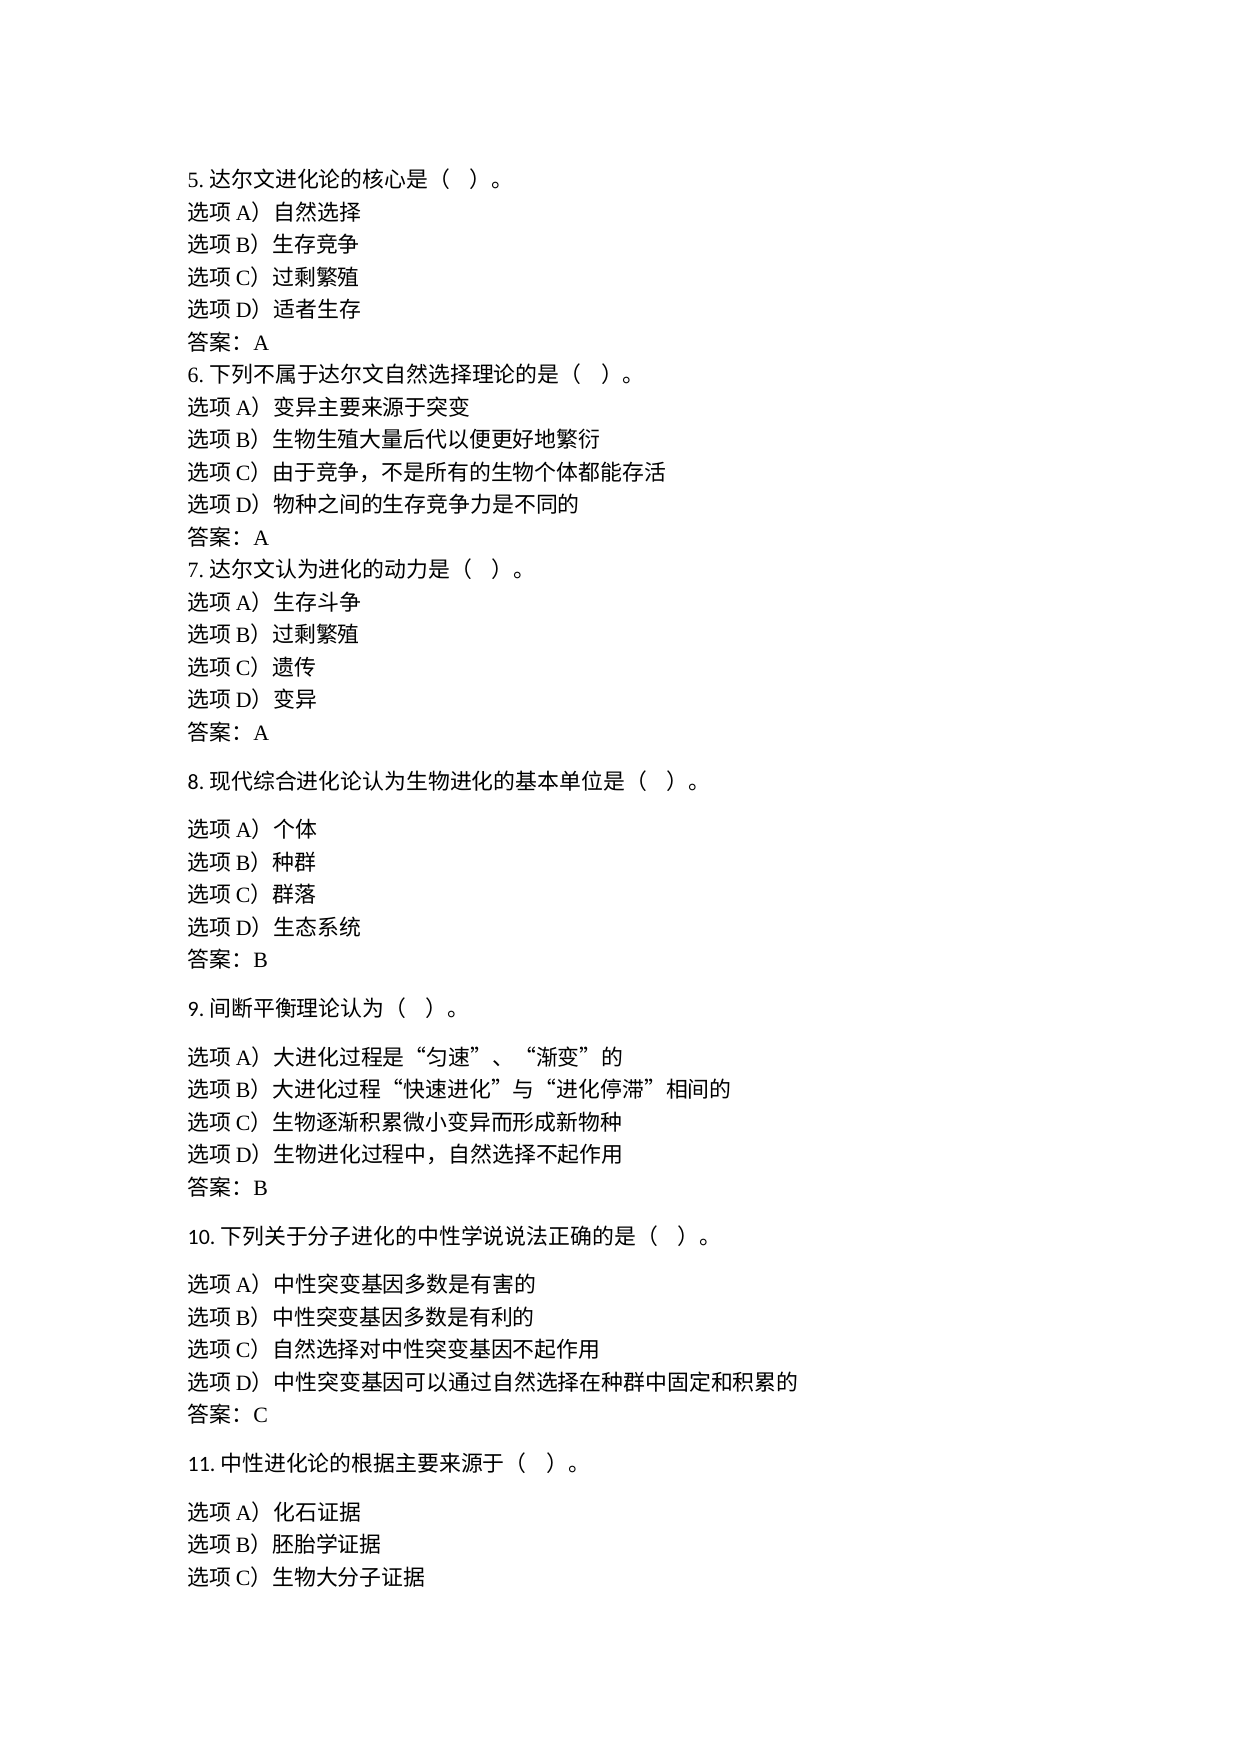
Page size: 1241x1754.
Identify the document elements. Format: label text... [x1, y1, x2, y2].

list 中性进化论的根据主要来源于（ ）。 [187, 1446, 1053, 1478]
text 选项C）遗传 [187, 649, 1053, 682]
text 选项C）过剩繁殖 [187, 259, 1053, 292]
text 答案：B [187, 942, 1053, 974]
text 选项D）生物进化过程中，自然选择不起作用 [187, 1137, 1053, 1169]
text 选项A）中性突变基因多数是有害的 [187, 1267, 1053, 1299]
text 答案：A [187, 714, 1053, 747]
text 选项D）物种之间的生存竞争力是不同的 [187, 487, 1053, 519]
text 选项A）大进化过程是“匀速”、“渐变”的 [187, 1039, 1053, 1072]
text 选项B）中性突变基因多数是有利的 [187, 1299, 1053, 1332]
text 选项C）生物逐渐积累微小变异而形成新物种 [187, 1104, 1053, 1137]
text 选项B）胚胎学证据 [187, 1527, 1053, 1559]
list 达尔文认为进化的动力是（ ）。 [187, 552, 1053, 584]
text 选项C）群落 [187, 877, 1053, 909]
text 选项C）自然选择对中性突变基因不起作用 [187, 1332, 1053, 1364]
text 选项B）种群 [187, 844, 1053, 877]
list 间断平衡理论认为（ ）。 [187, 991, 1053, 1023]
list 现代综合进化论认为生物进化的基本单位是（ ）。 [187, 763, 1053, 796]
text 选项C）由于竞争，不是所有的生物个体都能存活 [187, 454, 1053, 487]
text 选项A）个体 [187, 812, 1053, 844]
text 答案：C [187, 1397, 1053, 1429]
text 选项A）自然选择 [187, 194, 1053, 227]
text 选项D）变异 [187, 682, 1053, 714]
text 选项A）化石证据 [187, 1494, 1053, 1527]
text 选项B）生物生殖大量后代以便更好地繁衍 [187, 422, 1053, 454]
list 下列关于分子进化的中性学说说法正确的是（ ）。 [187, 1218, 1053, 1251]
text 选项A）生存斗争 [187, 584, 1053, 617]
text 选项A）变异主要来源于突变 [187, 389, 1053, 422]
text 答案：A [187, 519, 1053, 552]
text 答案：B [187, 1169, 1053, 1202]
text 选项B）过剩繁殖 [187, 617, 1053, 649]
text 选项D）适者生存 [187, 292, 1053, 324]
text 选项C）生物大分子证据 [187, 1559, 1053, 1592]
text 选项B）生存竞争 [187, 227, 1053, 259]
text 选项D）生态系统 [187, 909, 1053, 942]
list 达尔文进化论的核心是（ ）。 [187, 162, 1053, 194]
text 选项B）大进化过程“快速进化”与“进化停滞”相间的 [187, 1072, 1053, 1104]
text 答案：A [187, 324, 1053, 357]
text 选项D）中性突变基因可以通过自然选择在种群中固定和积累的 [187, 1364, 1053, 1397]
list 下列不属于达尔文自然选择理论的是（ ）。 [187, 357, 1053, 389]
